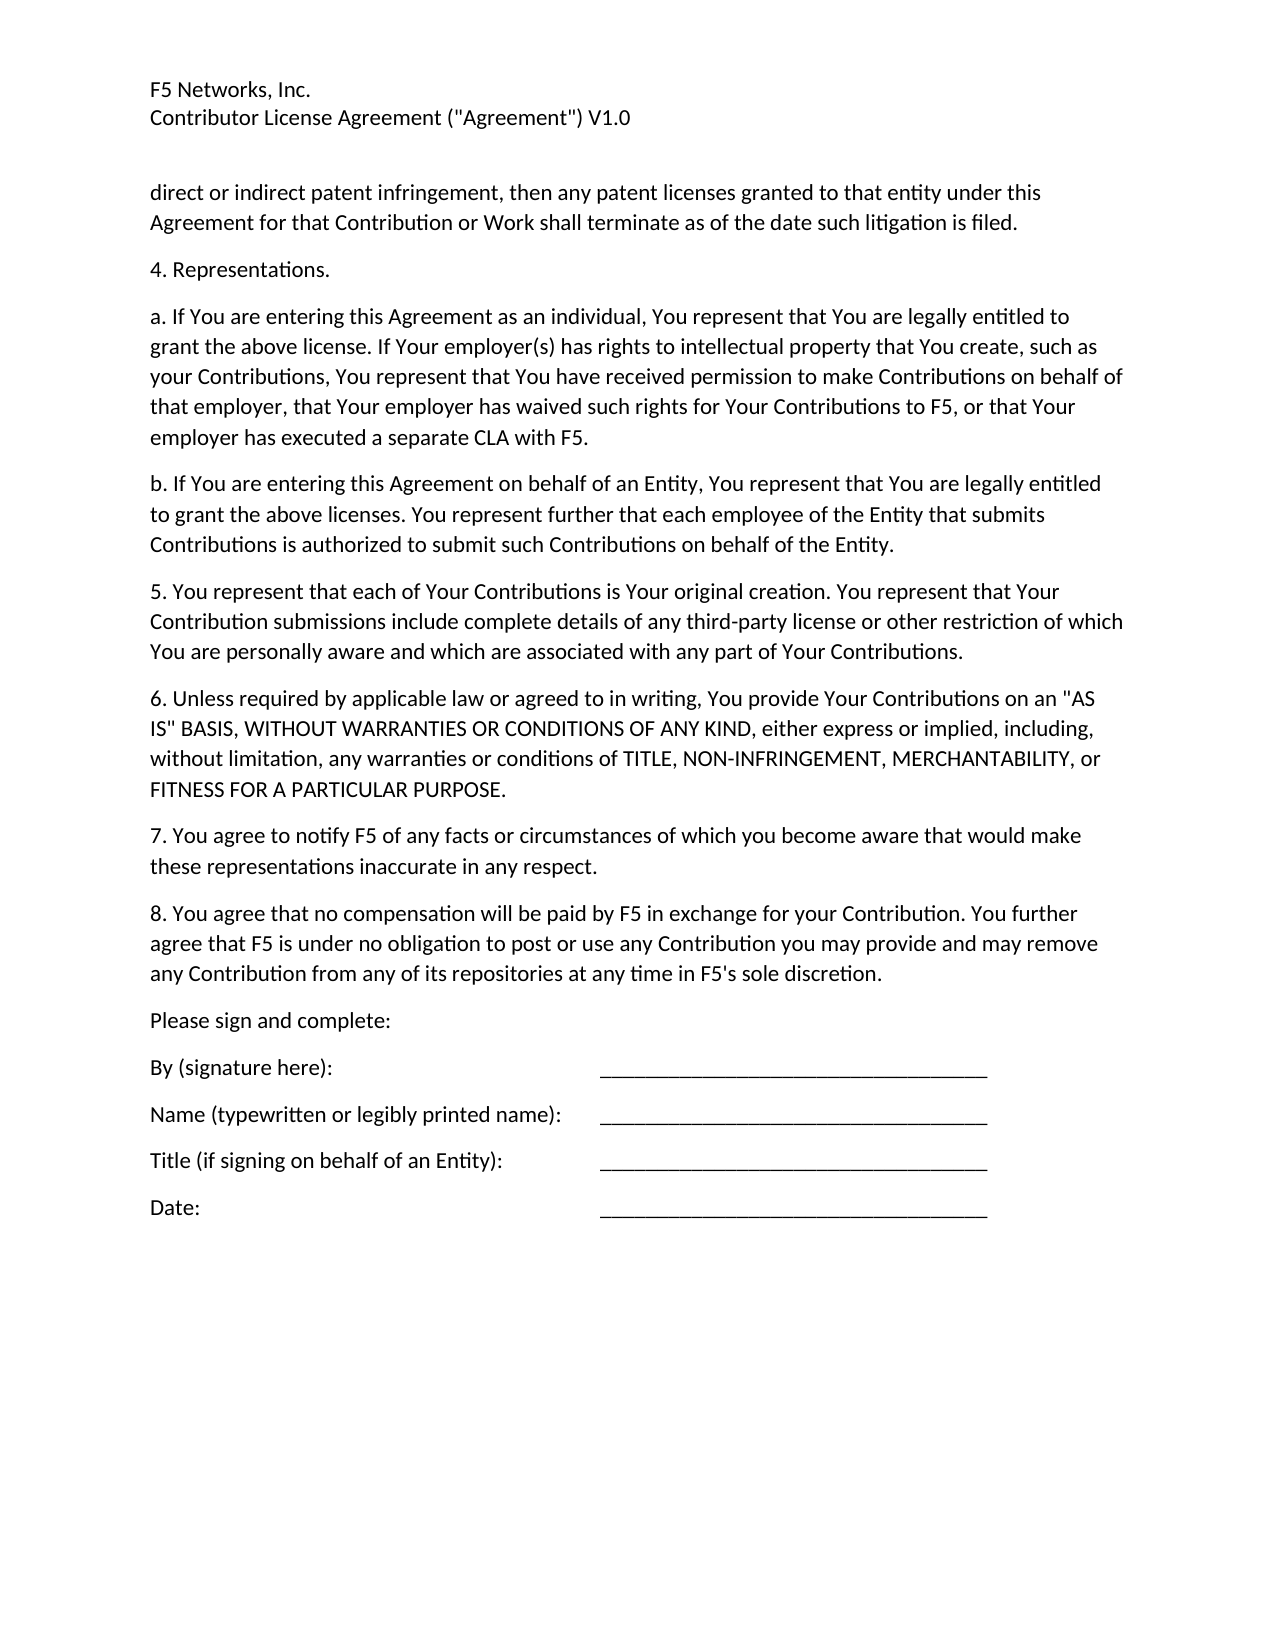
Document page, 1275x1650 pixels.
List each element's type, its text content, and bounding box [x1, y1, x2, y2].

text a. If You are entering this Agreement as an individual, You represent that You are legally entitled to grant the above license. If Your employer(s) has rights to intellectual property that You create, such as your Contributions, You represent that You have received permission to make Contributions on behalf of that employer, that Your employer has waived such rights for Your Contributions to F5, or that Your employer has executed a separate CLA with F5. [150, 302, 1125, 451]
text 8. You agree that no compensation will be paid by F5 in exchange for your Contribution. You further agree that F5 is under no obligation to post or use any Contribution you may provide and may remove any Contribution from any of its repositories at any time in F5's sole discretion. [150, 899, 1125, 987]
text b. If You are entering this Agreement on behalf of an Entity, You represent that You are legally entitled to grant the above licenses. You represent further that each employee of the Entity that submits Contributions is authorized to submit such Contributions on behalf of the Entity. [150, 469, 1125, 558]
text Date: __________________________________ [150, 1193, 1125, 1222]
text Title (if signing on behalf of an Entity): __________________________________ [150, 1147, 1125, 1175]
text 7. You agree to notify F5 of any facts or circumstances of which you become aware that would make these representations inaccurate in any respect. [150, 822, 1125, 880]
text By (signature here): __________________________________ [150, 1053, 1125, 1081]
text Please sign and complete: [150, 1006, 1125, 1034]
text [150, 178, 1125, 236]
text 5. You represent that each of Your Contributions is Your original creation. You represent that Your Contribution submissions include complete details of any third-party license or other restriction of which You are personally aware and which are associated with any part of Your Contributions. [150, 577, 1125, 665]
text 6. Unless required by applicable law or agreed to in writing, You provide Your Contributions on an "AS IS" BASIS, WITHOUT WARRANTIES OR CONDITIONS OF ANY KIND, either express or implied, including, without limitation, any warranties or conditions of TITLE, NON-INFRINGEMENT, MERCHANTABILITY, or FITNESS FOR A PARTICULAR PURPOSE. [150, 684, 1125, 803]
text 4. Representations. [150, 255, 1125, 283]
text Name (typewritten or legibly printed name): __________________________________ [150, 1100, 1125, 1128]
